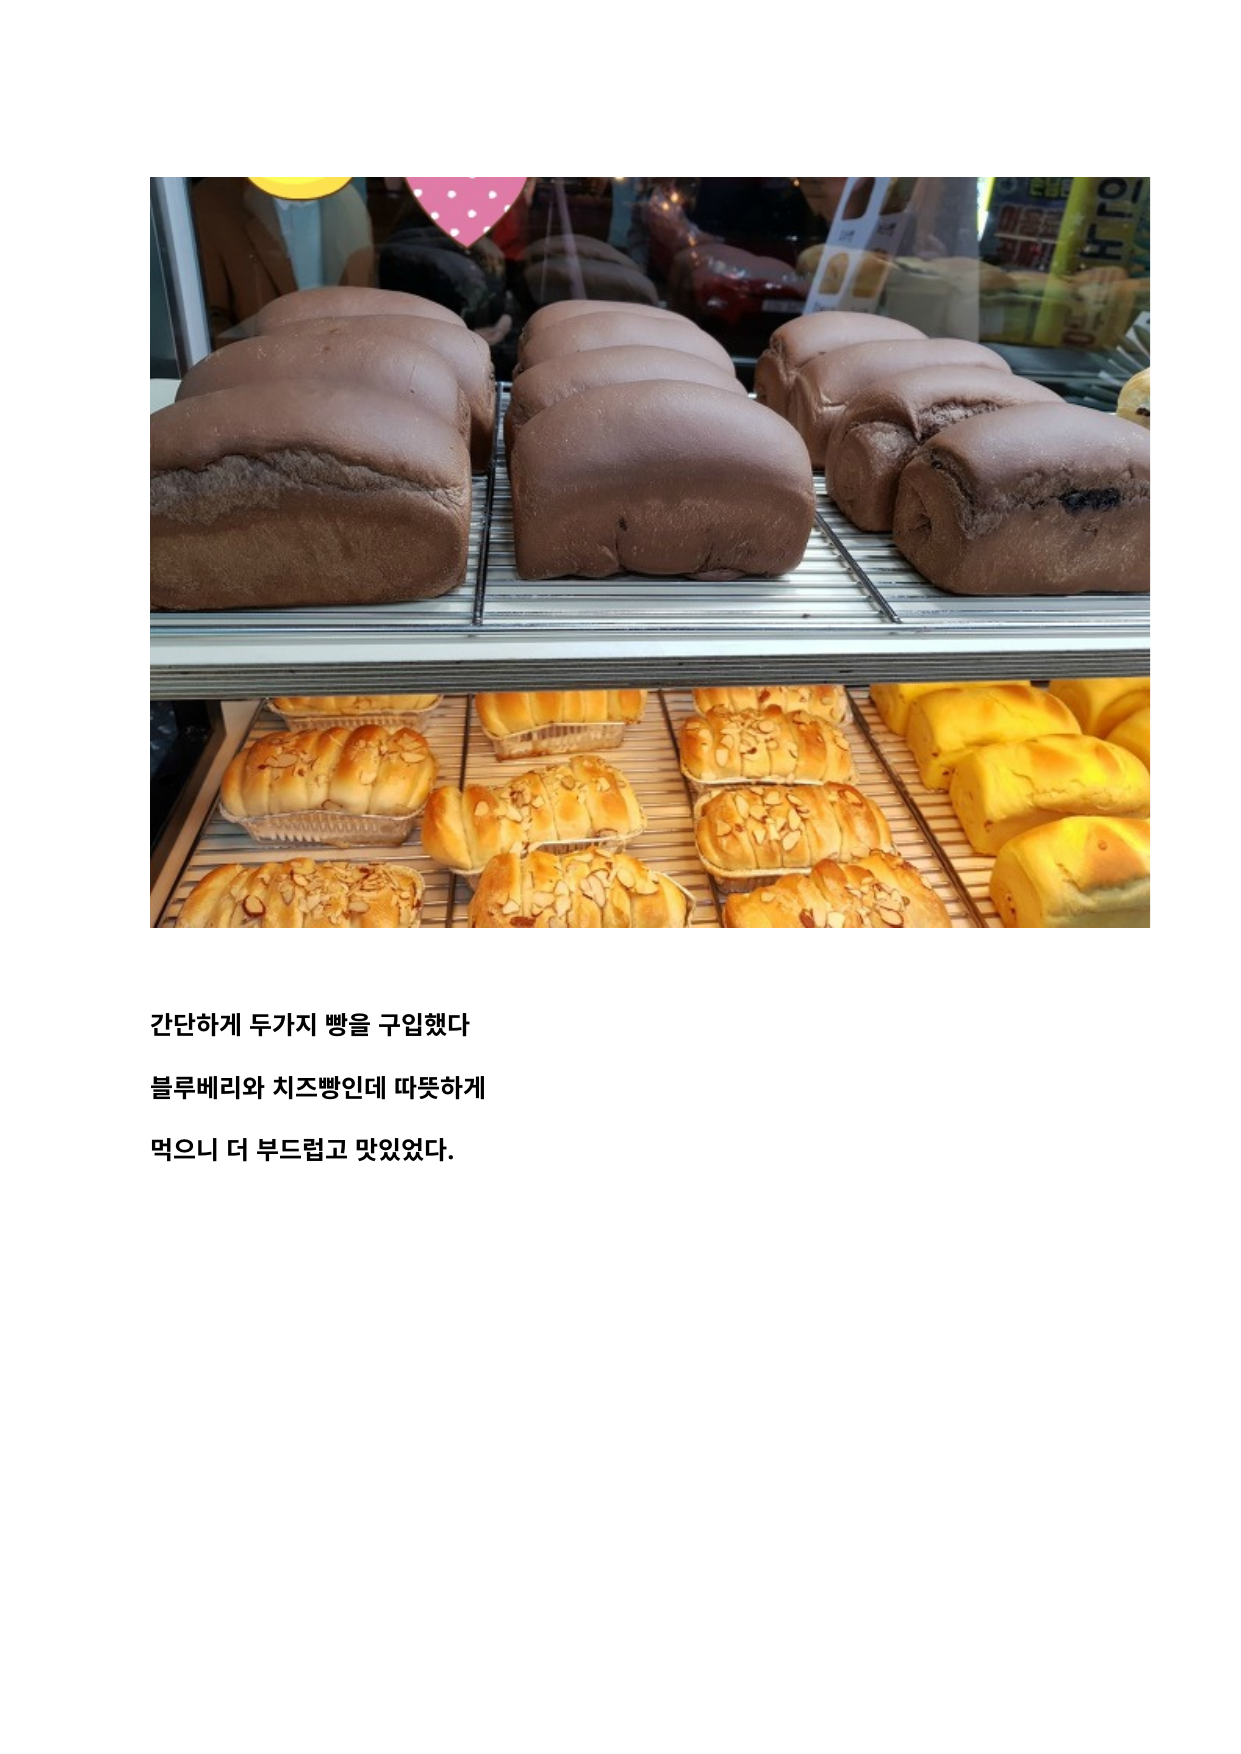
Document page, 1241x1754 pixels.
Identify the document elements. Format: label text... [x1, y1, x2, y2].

text 블루베리와 치즈빵인데 따뜻하게 [150, 1068, 1090, 1104]
text 먹으니 더 부드럽고 맛있었다. [150, 1131, 1090, 1167]
text 간단하게 두가지 빵을 구입했다 [150, 1006, 1090, 1042]
picture [150, 177, 1150, 928]
